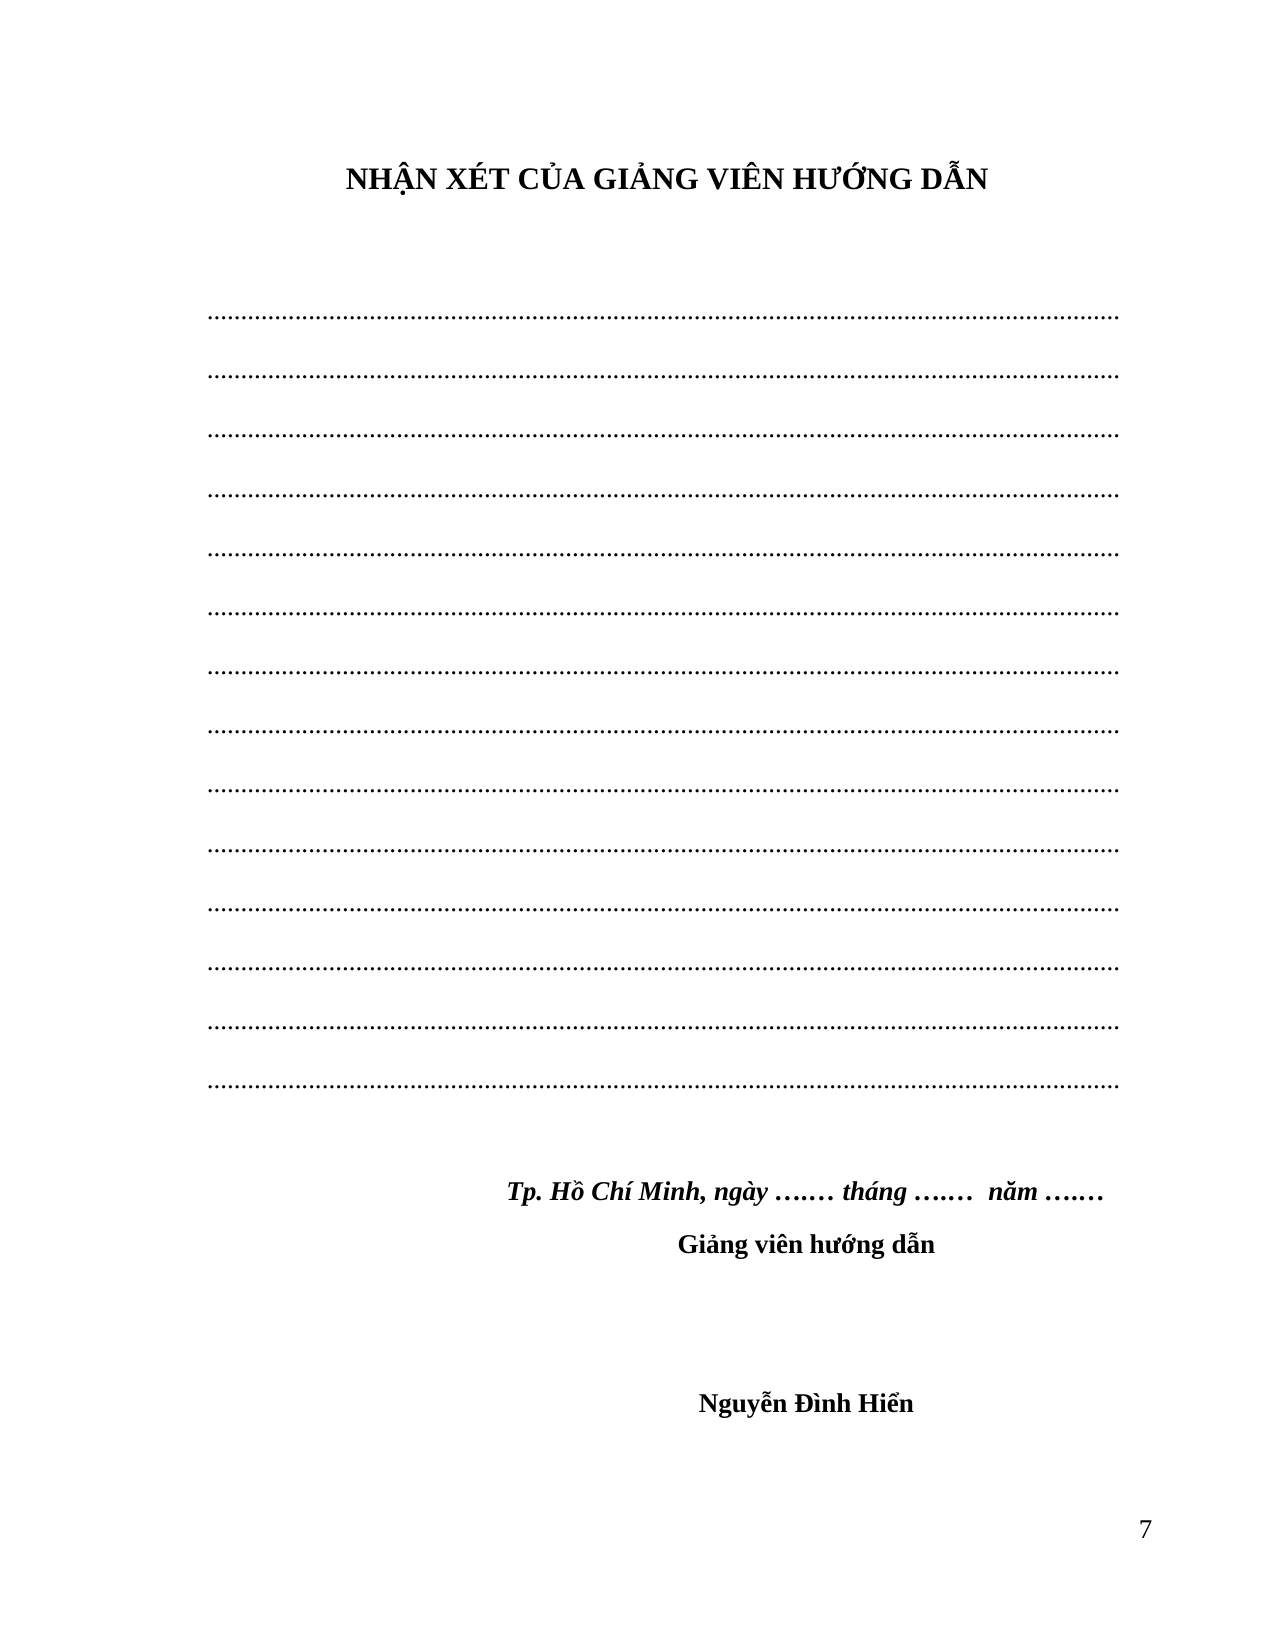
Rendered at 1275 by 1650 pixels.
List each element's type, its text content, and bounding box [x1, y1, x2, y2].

subtitle NHẬN XÉT CỦA GIẢNG VIÊN HƯỚNG DẪN [177, 160, 1157, 196]
table_header Tp. Hồ Chí Minh, ngày ….… tháng ….… năm ….… Giảng viên hướng dẫn Nguyễn Đình Hiển [449, 1123, 1133, 1446]
